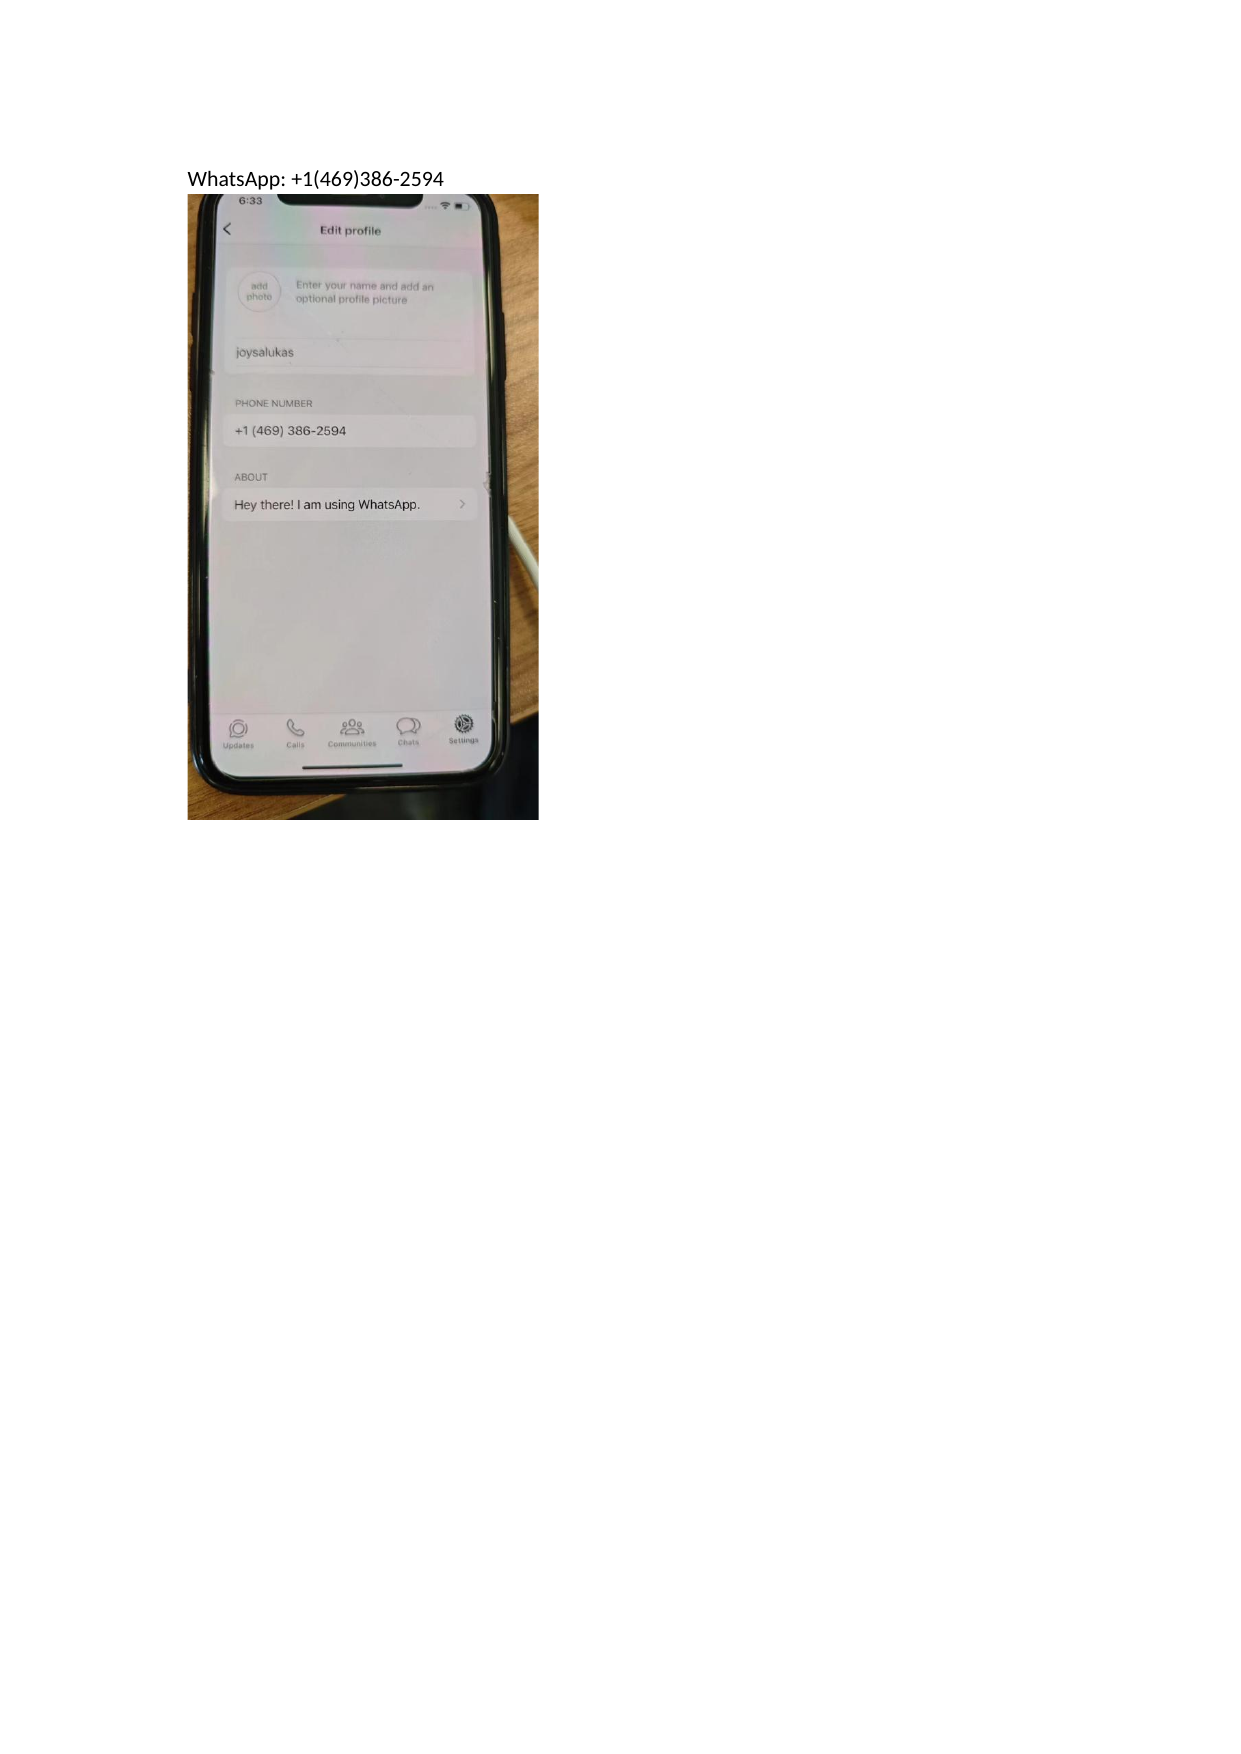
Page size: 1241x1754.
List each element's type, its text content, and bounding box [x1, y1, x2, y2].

text WhatsApp: +1(469)386-2594 [187, 162, 1053, 194]
picture [187, 194, 539, 820]
